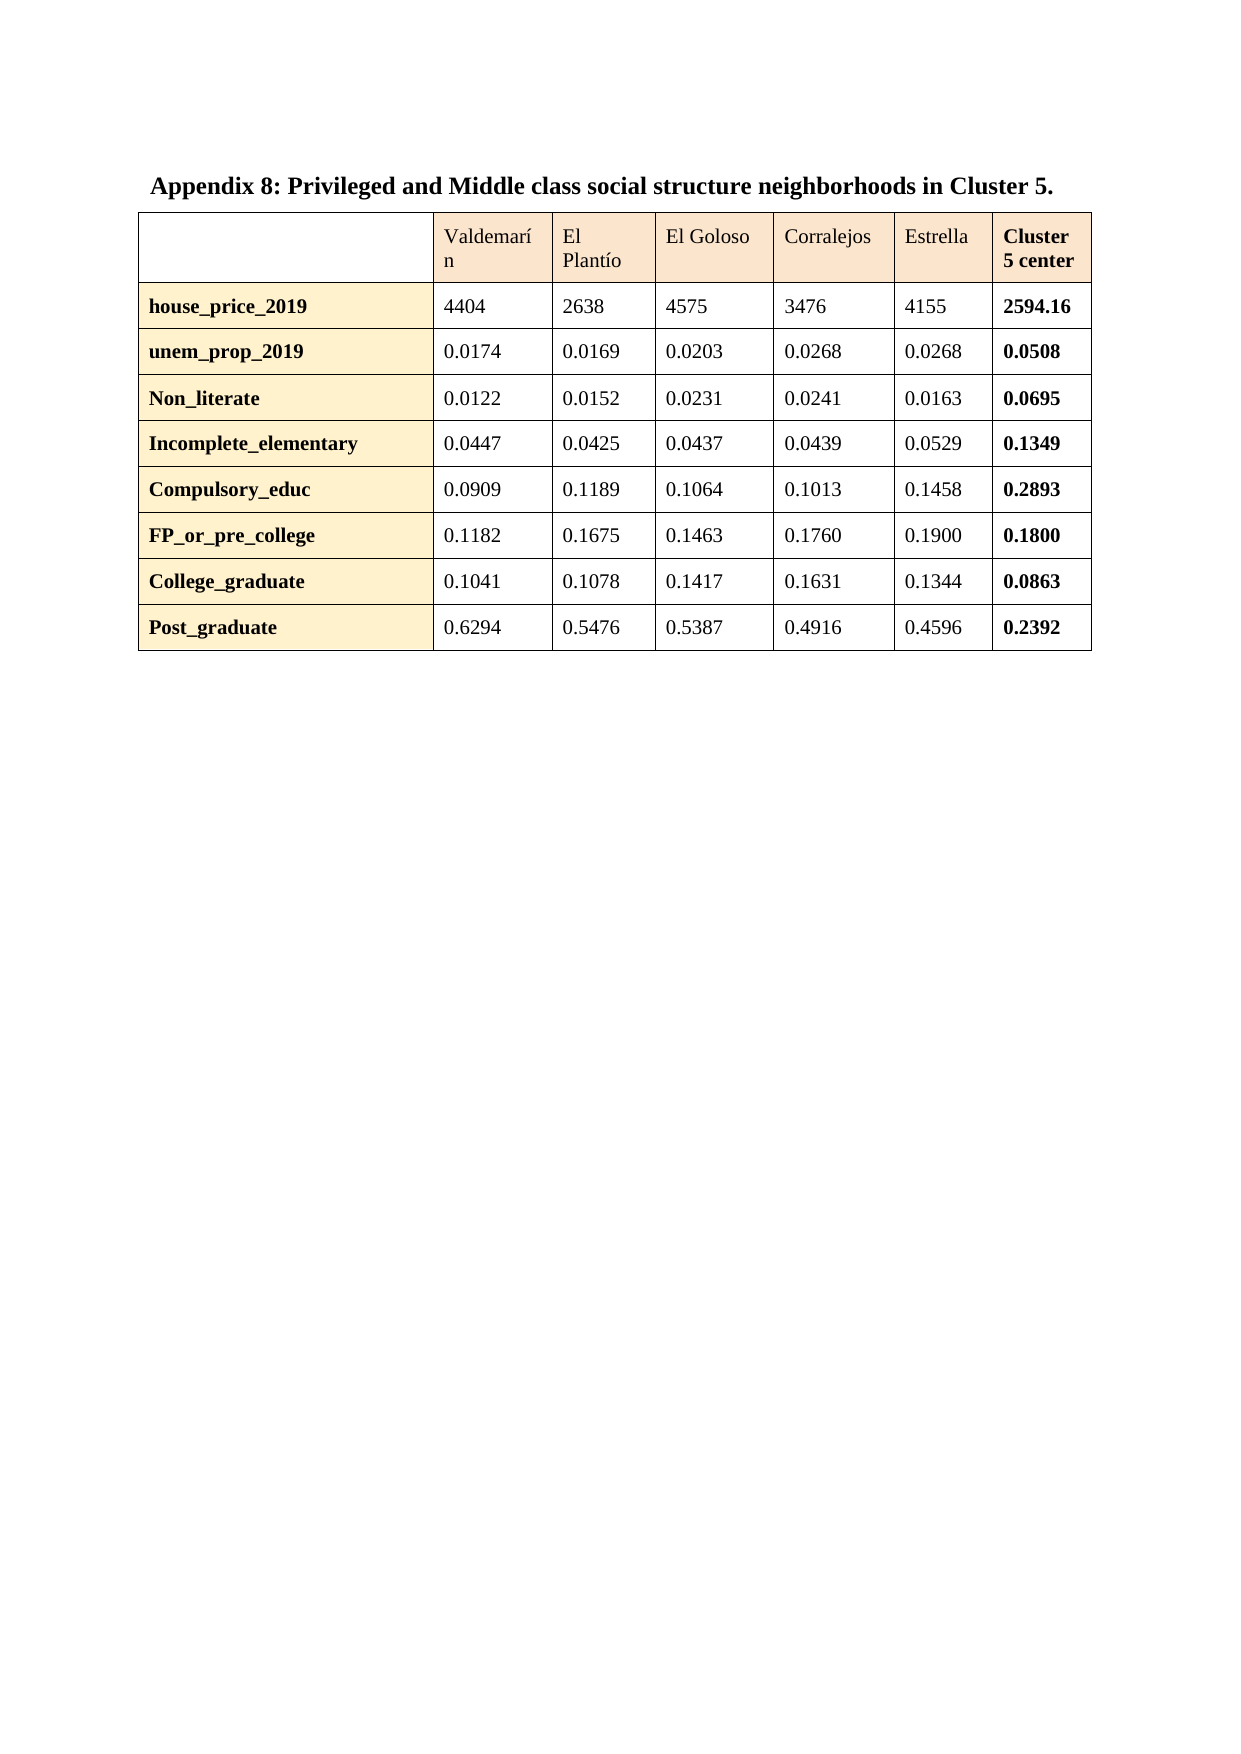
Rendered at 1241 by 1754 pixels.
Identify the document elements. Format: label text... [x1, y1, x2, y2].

table_header El Plantío [553, 213, 655, 282]
table_cell College_graduate [139, 559, 433, 604]
table_cell 0.0122 [434, 375, 552, 420]
table_cell 0.4596 [895, 605, 992, 649]
table_header Estrella [895, 213, 992, 282]
table_cell 2638 [553, 283, 655, 328]
table_cell 0.1675 [553, 513, 655, 558]
table_cell 4404 [434, 283, 552, 328]
table_cell 0.1900 [895, 513, 992, 558]
table_cell Compulsory_educ [139, 467, 433, 512]
table_cell 0.1760 [774, 513, 894, 558]
table_cell 0.0268 [774, 329, 894, 374]
table_cell 0.0437 [656, 421, 773, 466]
table_cell 0.0529 [895, 421, 992, 466]
table_cell 0.1349 [993, 421, 1091, 466]
table_cell 0.5387 [656, 605, 773, 649]
table_cell unem_prop_2019 [139, 329, 433, 374]
table_cell 3476 [774, 283, 894, 328]
table_cell 0.2893 [993, 467, 1091, 512]
table_cell 0.4916 [774, 605, 894, 649]
table_header El Goloso [656, 213, 773, 282]
table_cell Post_graduate [139, 605, 433, 649]
table_cell 0.0508 [993, 329, 1091, 374]
table_cell 2594.16 [993, 283, 1091, 328]
table_cell 0.1041 [434, 559, 552, 604]
table_cell 0.0695 [993, 375, 1091, 420]
table_cell 0.1458 [895, 467, 992, 512]
table_cell 0.0152 [553, 375, 655, 420]
table_cell 0.0909 [434, 467, 552, 512]
table_cell 0.0425 [553, 421, 655, 466]
table_cell 0.1800 [993, 513, 1091, 558]
table_cell 0.1463 [656, 513, 773, 558]
table_cell 4155 [895, 283, 992, 328]
table_cell 0.0439 [774, 421, 894, 466]
table_cell 0.1417 [656, 559, 773, 604]
table_cell 0.0163 [895, 375, 992, 420]
table_cell 0.0268 [895, 329, 992, 374]
table_cell 0.0169 [553, 329, 655, 374]
table_cell 0.1631 [774, 559, 894, 604]
table_cell 0.1182 [434, 513, 552, 558]
table_cell FP_or_pre_college [139, 513, 433, 558]
table_cell house_price_2019 [139, 283, 433, 328]
table_header Cluster 5 center [993, 213, 1091, 282]
table_cell 0.1013 [774, 467, 894, 512]
table_cell 0.2392 [993, 605, 1091, 649]
table_cell 0.1078 [553, 559, 655, 604]
table_cell 4575 [656, 283, 773, 328]
table_cell 0.1189 [553, 467, 655, 512]
table_cell 0.0863 [993, 559, 1091, 604]
table_header Corralejos [774, 213, 894, 282]
table_cell Incomplete_elementary [139, 421, 433, 466]
table_cell 0.0203 [656, 329, 773, 374]
table_cell Non_literate [139, 375, 433, 420]
table_cell 0.6294 [434, 605, 552, 649]
table_cell 0.0231 [656, 375, 773, 420]
table_cell 0.1344 [895, 559, 992, 604]
subtitle Appendix 8: Privileged and Middle class social structure neighborhoods in Cluster 5. [150, 171, 1090, 199]
table_cell 0.5476 [553, 605, 655, 649]
table_cell 0.1064 [656, 467, 773, 512]
table_cell 0.0241 [774, 375, 894, 420]
table_cell 0.0174 [434, 329, 552, 374]
table_cell 0.0447 [434, 421, 552, 466]
table_header [139, 213, 433, 282]
table_header Valdemarín [434, 213, 552, 282]
